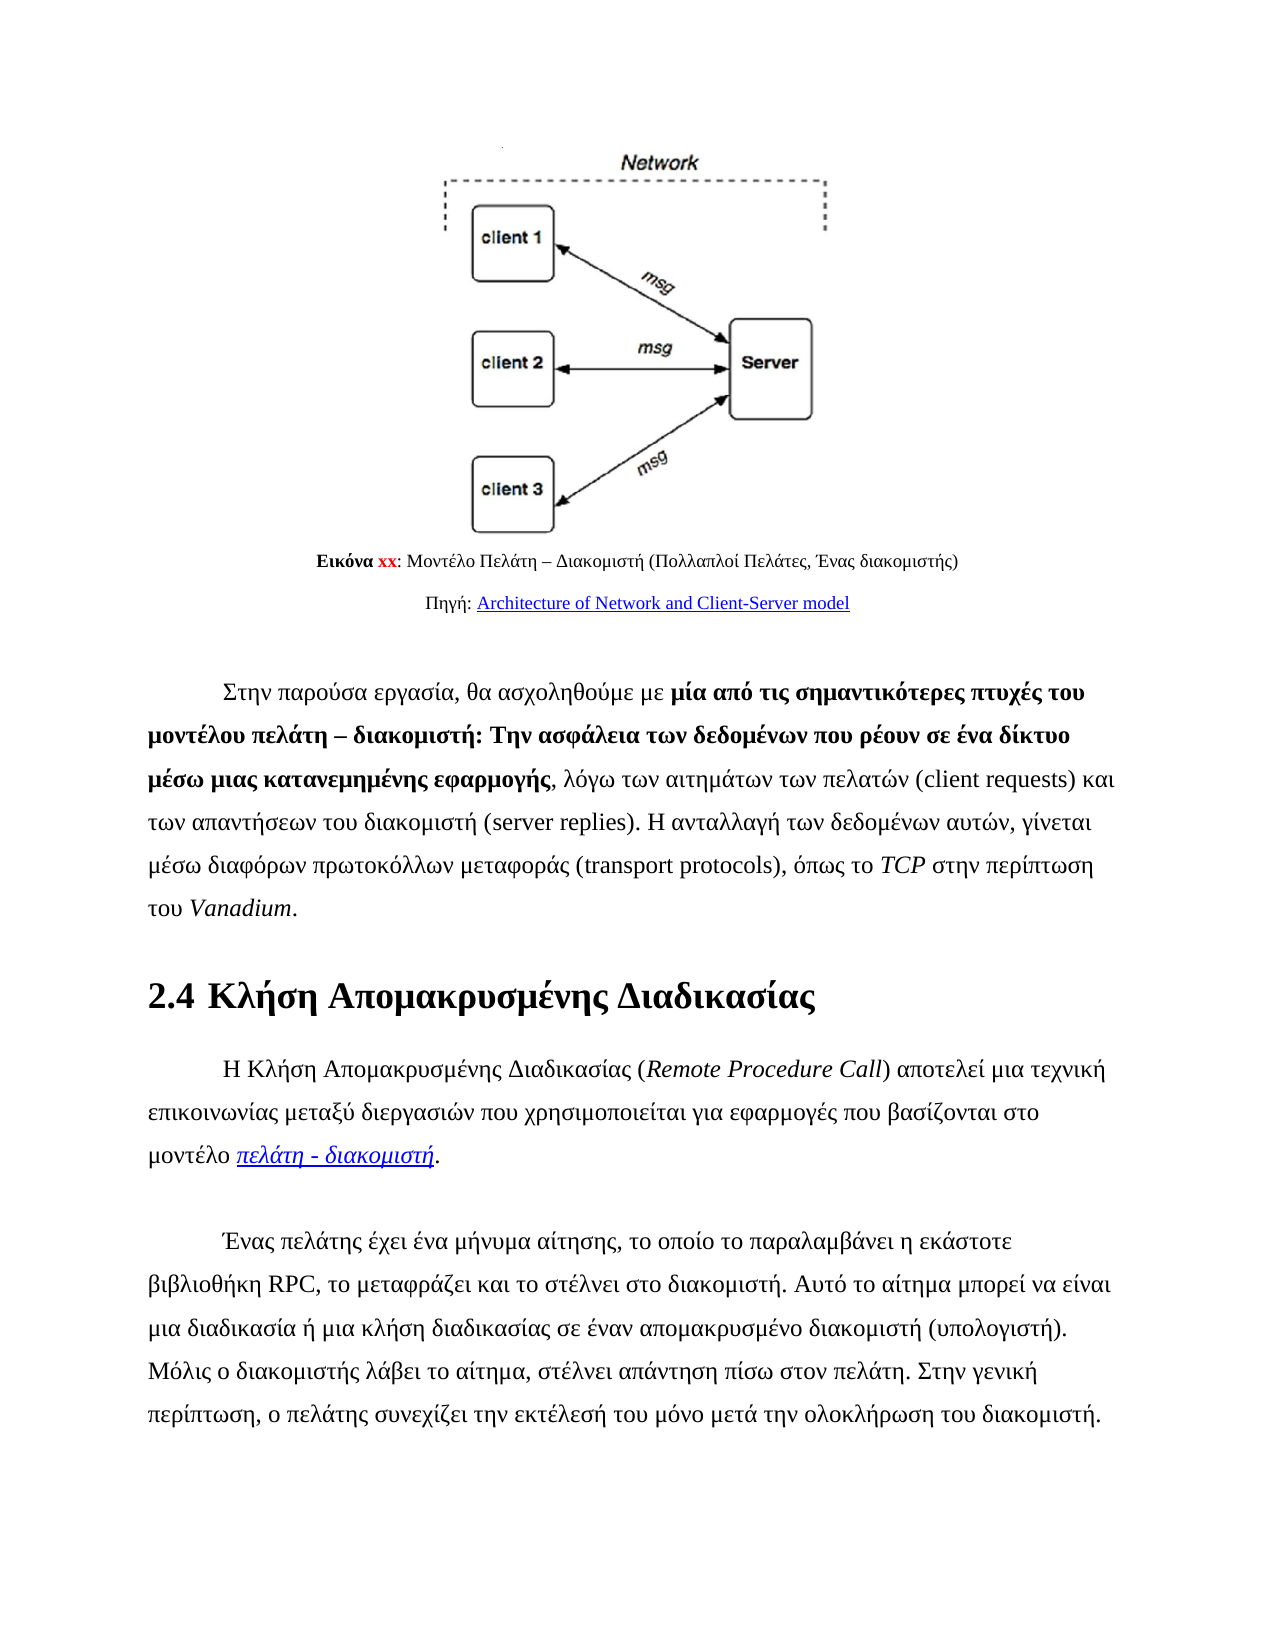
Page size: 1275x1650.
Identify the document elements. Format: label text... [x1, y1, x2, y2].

text Ένας πελάτης έχει ένα μήνυμα αίτησης, το οποίο το παραλαμβάνει η εκάστοτε βιβλιοθήκη RPC, το μεταφράζει και το στέλνει στο διακομιστή. Αυτό το αίτημα μπορεί να είναι μια διαδικασία ή μια κλήση διαδικασίας σε έναν απομακρυσμένο διακομιστή (υπολογιστή). Μόλις ο διακομιστής λάβει το αίτημα, στέλνει απάντηση πίσω στον πελάτη. Στην γενική περίπτωση, ο πελάτης συνεχίζει την εκτέλεσή του μόνο μετά την ολοκλήρωση του διακομιστή. [148, 1226, 1127, 1428]
picture [440, 147, 835, 536]
subtitle Κλήση Απομακρυσμένης Διαδικασίας [148, 974, 1127, 1017]
text Εικόνα xx: Μοντέλο Πελάτη – Διακομιστή (Πολλαπλοί Πελάτες, Ένας διακομιστής) [148, 549, 1127, 571]
text Η Κλήση Απομακρυσμένης Διαδικασίας (Remote Procedure Call) αποτελεί μια τεχνική επικοινωνίας μεταξύ διεργασιών που χρησιμοποιείται για εφαρμογές που βασίζονται στο μοντέλο πελάτη - διακομιστή. [148, 1054, 1127, 1169]
text Πηγή: Architecture of Network and Client-Server model [148, 592, 1127, 613]
text Στην παρούσα εργασία, θα ασχοληθούμε με μία από τις σημαντικότερες πτυχές του μοντέλου πελάτη – διακομιστή: Την ασφάλεια των δεδομένων που ρέουν σε ένα δίκτυο μέσω μιας κατανεμημένης εφαρμογής, λόγω των αιτημάτων των πελατών (client requests) και των απαντήσεων του διακομιστή (server replies). Η ανταλλαγή των δεδομένων αυτών, γίνεται μέσω διαφόρων πρωτοκόλλων μεταφοράς (transport protocols), όπως το TCP στην περίπτωση του Vanadium. [148, 677, 1127, 922]
